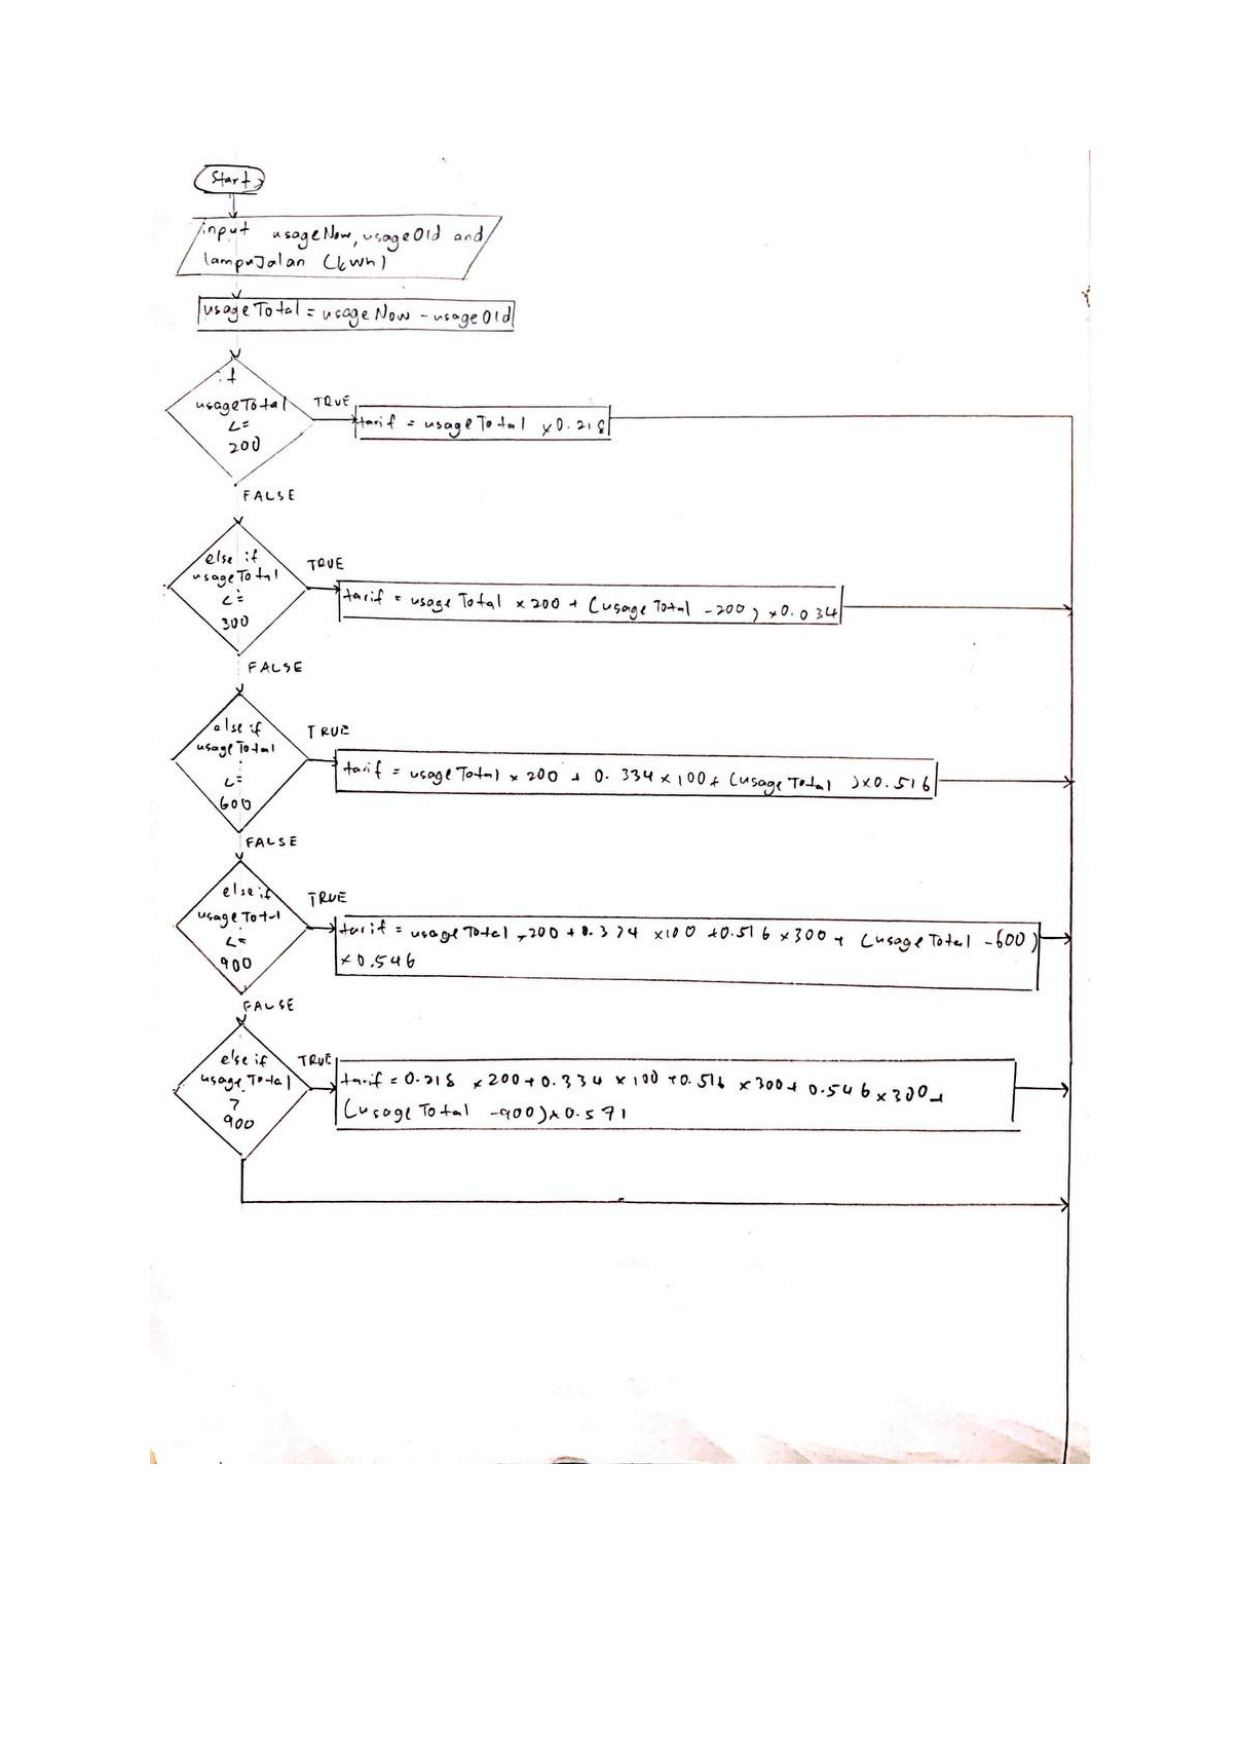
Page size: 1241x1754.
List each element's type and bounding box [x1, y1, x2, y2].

picture [150, 150, 1091, 1464]
